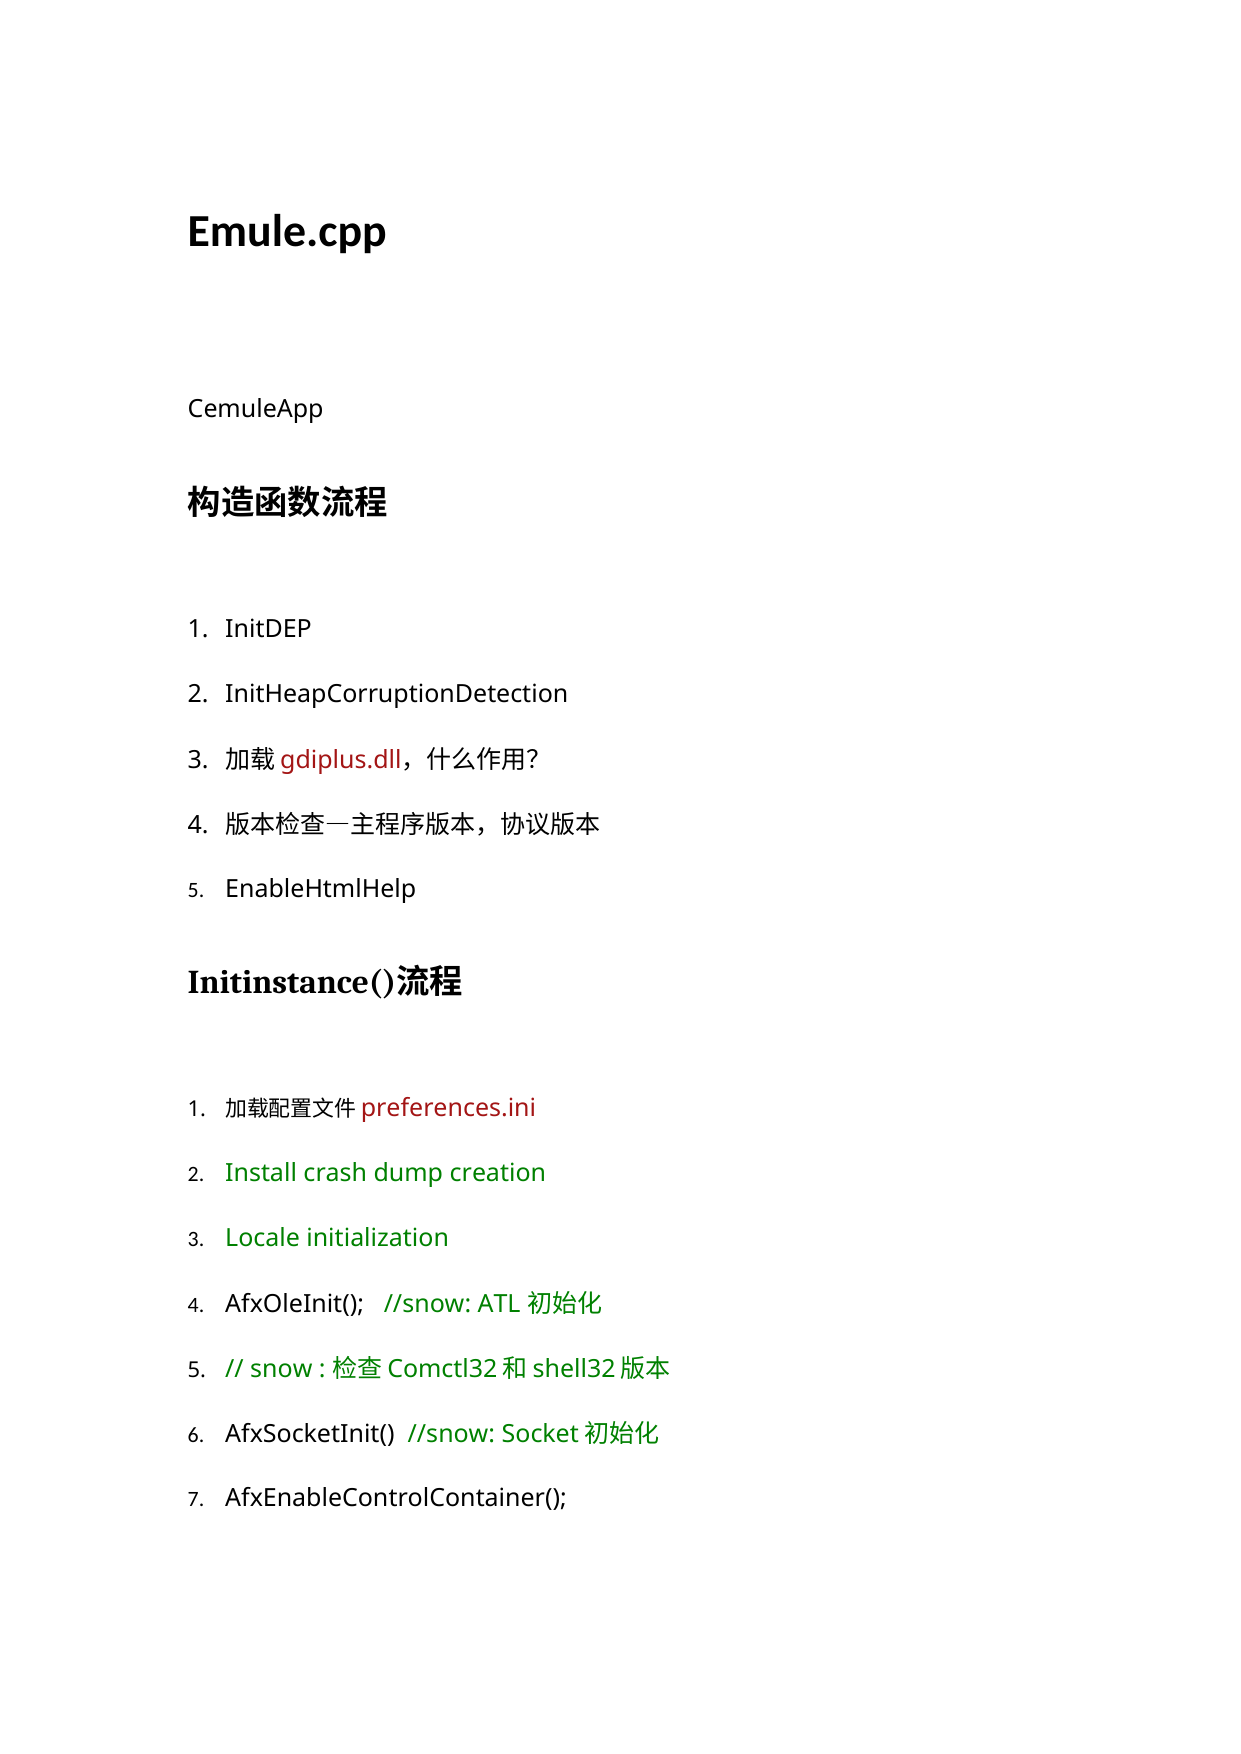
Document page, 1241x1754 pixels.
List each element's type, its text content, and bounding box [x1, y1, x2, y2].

list AfxOleInit(); //snow: ATL 初始化 [187, 1269, 1053, 1334]
text CemuleApp [187, 376, 1053, 441]
list InitDEP [187, 595, 1053, 660]
list AfxSocketInit() //snow: Socket初始化 [187, 1399, 1053, 1464]
list InitHeapCorruptionDetection [187, 660, 1053, 725]
list 版本检查—主程序版本，协议版本 [187, 790, 1053, 855]
subtitle 构造函数流程 [187, 468, 1053, 533]
list EnableHtmlHelp [187, 855, 1053, 920]
subtitle Initinstance()流程 [187, 947, 1053, 1012]
list 加载gdiplus.dll，什么作用？ [187, 725, 1053, 790]
list // snow : 检查Comctl32和shell32版本 [187, 1334, 1053, 1399]
list Locale initialization [187, 1204, 1053, 1269]
list Install crash dump creation [187, 1139, 1053, 1204]
list 加载配置文件preferences.ini [187, 1074, 1053, 1139]
subtitle Emule.cpp [187, 197, 1053, 262]
list AfxEnableControlContainer(); [187, 1464, 1053, 1529]
